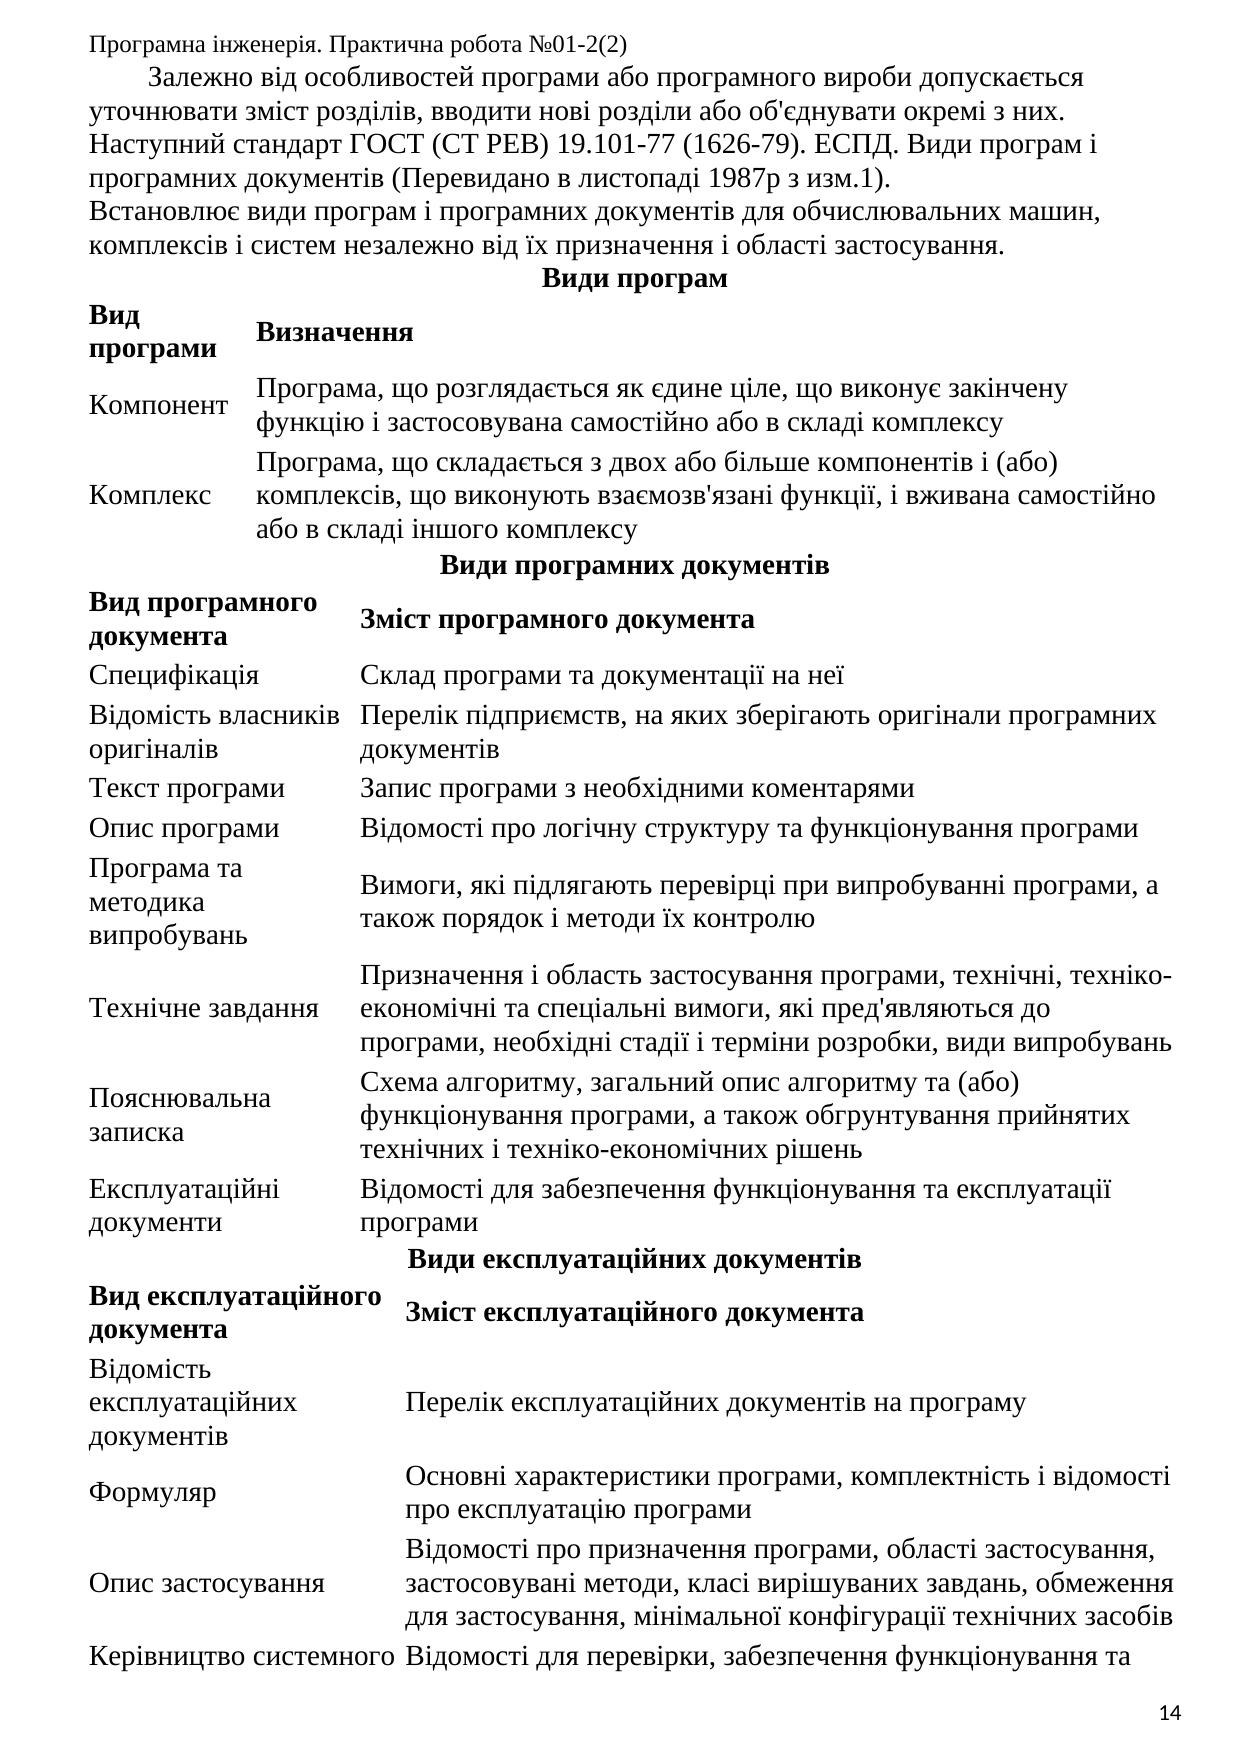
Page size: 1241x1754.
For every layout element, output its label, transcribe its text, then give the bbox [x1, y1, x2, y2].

table_cell Специфікація [86, 654, 357, 694]
table_cell Перелік підприємств, на яких зберігають оригінали програмних документів [357, 694, 1184, 767]
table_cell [86, 1635, 402, 1675]
table_header Вид програмного документа [86, 581, 357, 654]
table_cell Технічне завдання [86, 954, 357, 1061]
table_header Зміст експлуатаційного документа [402, 1275, 1184, 1348]
table_cell Схема алгоритму, загальний опис алгоритму та (або) функціонування програми, а також обгрунтування прийнятих технічних і техніко-економічних рішень [357, 1061, 1184, 1168]
text Види експлуатаційних документів [89, 1241, 1181, 1274]
table_cell Пояснювальна записка [86, 1061, 357, 1168]
table_cell Формуляр [86, 1455, 402, 1528]
table_cell Призначення і область застосування програми, технічні, техніко-економічні та спеціальні вимоги, які пред'являються до програми, необхідні стадії і терміни розробки, види випробувань [357, 954, 1184, 1061]
table_cell Програма та методика випробувань [86, 847, 357, 954]
text Види програмних документів [89, 547, 1181, 581]
table_cell Текст програми [86, 768, 357, 807]
table_cell Перелік експлуатаційних документів на програму [402, 1348, 1184, 1455]
table_cell Комплекс [86, 441, 253, 547]
table_cell Запис програми з необхідними коментарями [357, 768, 1184, 807]
table_header Зміст програмного документа [357, 581, 1184, 654]
table_cell Експлуатаційні документи [86, 1168, 357, 1241]
table_cell Опис програми [86, 807, 357, 847]
table_cell Програма, що складається з двох або більше компонентів і (або) комплексів, що виконують взаємозв'язані функції, і вживана самостійно або в складі іншого комплексу [253, 441, 1184, 547]
table_header Вид експлуатаційного документа [86, 1275, 402, 1348]
table_header Вид програми [86, 294, 253, 367]
table_cell Відомості про логічну структуру та функціонування програми [357, 807, 1184, 847]
table_cell Відомості про призначення програми, області застосування, застосовувані методи, класі вирішуваних завдань, обмеження для застосування, мінімальної конфігурації технічних засобів [402, 1528, 1184, 1635]
table_cell Вимоги, які підлягають перевірці при випробуванні програми, а також порядок і методи їх контролю [357, 847, 1184, 954]
text Залежно від особливостей програми або програмного вироби допускається уточнювати зміст розділів, вводити нові розділи або об'єднувати окремі з них. [89, 59, 1181, 126]
table_cell Відомості для забезпечення функціонування та експлуатації програми [357, 1168, 1184, 1241]
table_cell Компонент [86, 367, 253, 441]
table_cell Склад програми та документації на неї [357, 654, 1184, 694]
text Види програм [89, 260, 1181, 294]
table_header Визначення [253, 294, 1184, 367]
table_cell Програма, що розглядається як єдине ціле, що виконує закінчену функцію і застосовувана самостійно або в складі комплексу [253, 367, 1184, 441]
text Встановлює види програм і програмних документів для обчислювальних машин, комплексів і систем незалежно від їх призначення і області застосування. [89, 193, 1181, 260]
text Наступний стандарт ГОСТ (СТ РЕВ) 19.101-77 (1626-79). ЕСПД. Види програм і програмних документів (Перевидано в листопаді 1987р з изм.1). [89, 126, 1181, 193]
table_cell Відомість власників оригіналів [86, 694, 357, 767]
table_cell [402, 1635, 1184, 1675]
table_cell Відомість експлуатаційних документів [86, 1348, 402, 1455]
table_cell Основні характеристики програми, комплектність і відомості про експлуатацію програми [402, 1455, 1184, 1528]
table_cell Опис застосування [86, 1528, 402, 1635]
